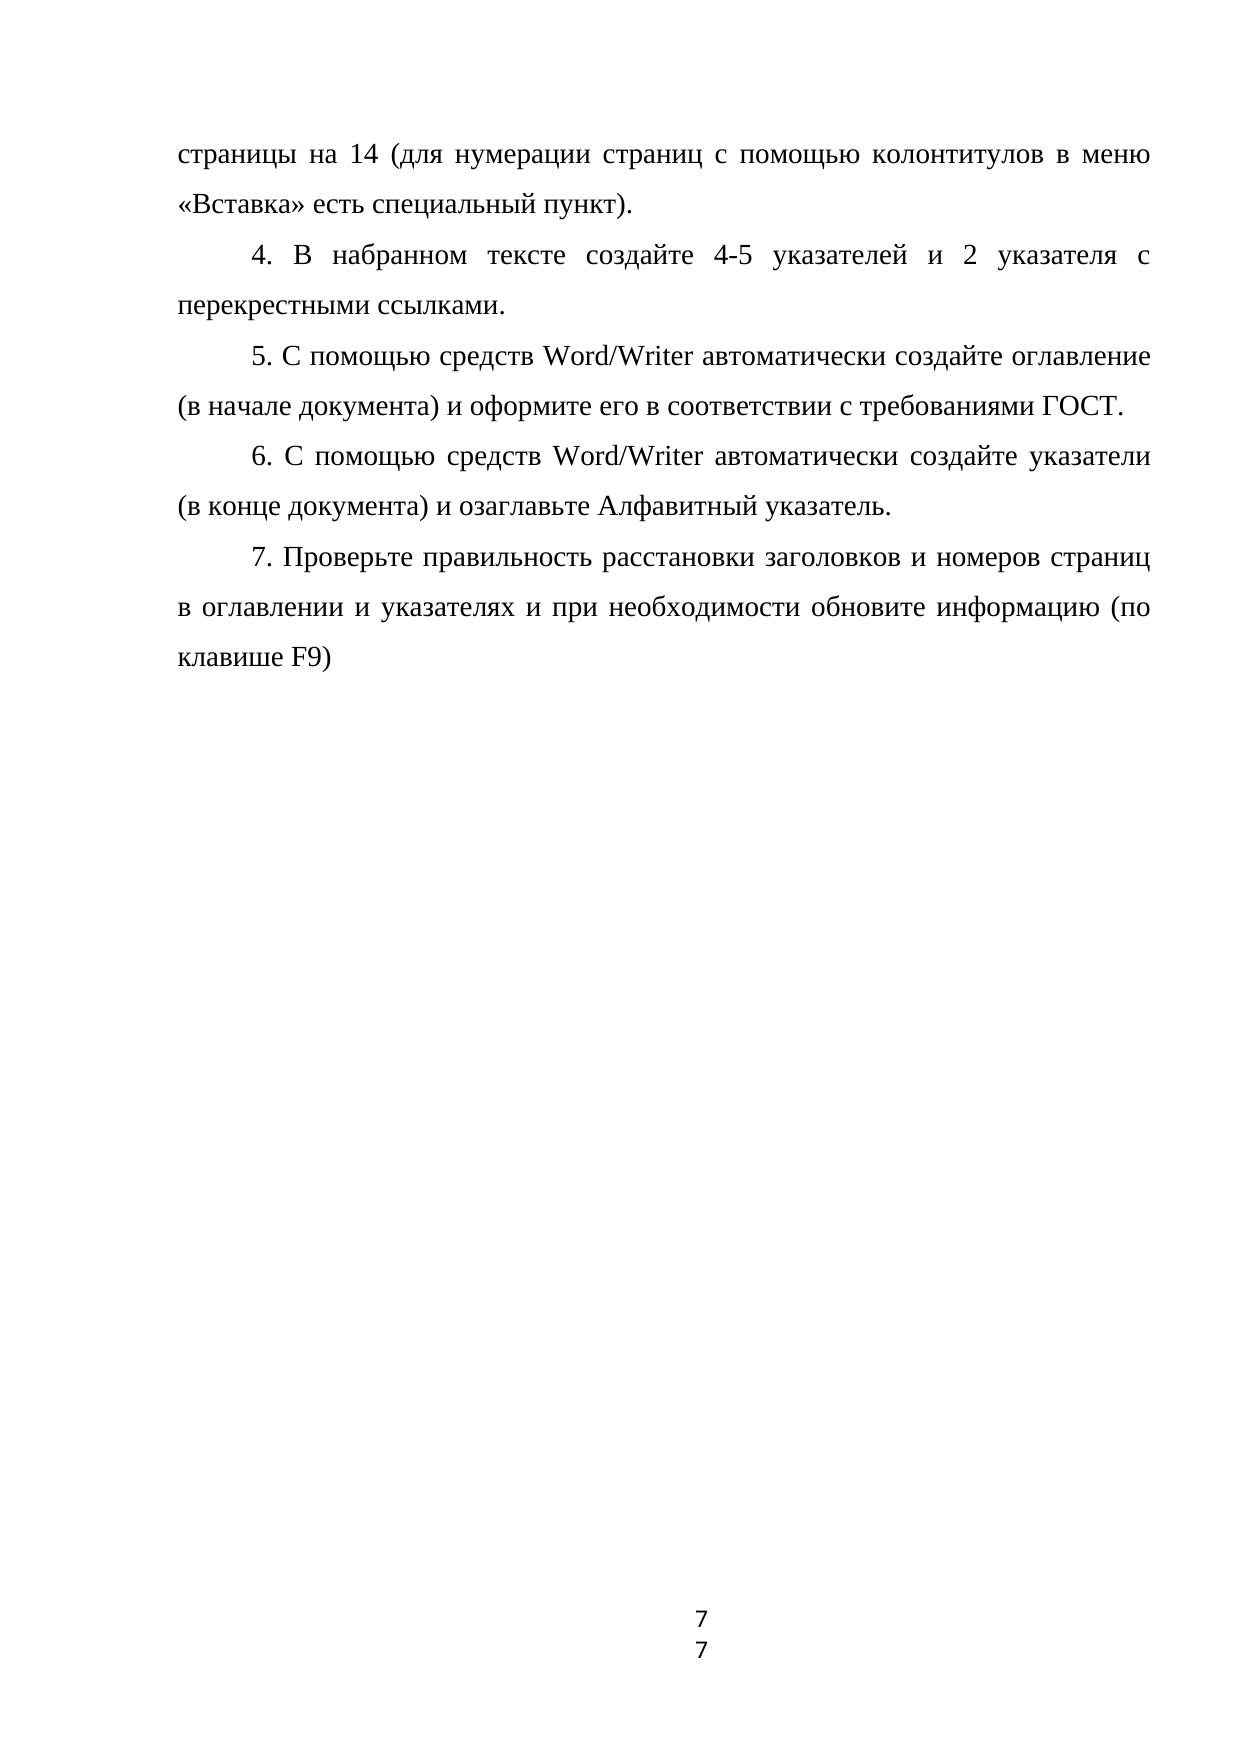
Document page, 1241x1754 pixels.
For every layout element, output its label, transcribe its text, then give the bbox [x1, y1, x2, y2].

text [177, 136, 1152, 220]
text 6. С помощью средств Word/Writer автоматически создайте указатели (в конце документа) и озаглавьте Алфавитный указатель. [177, 438, 1152, 522]
text 4. В набранном тексте создайте 4-5 указателей и 2 указателя с перекрестными ссылками. [177, 237, 1152, 321]
text 7. Проверьте правильность расстановки заголовков и номеров страниц в оглавлении и указателях и при необходимости обновите информацию (по клавише F9) [177, 539, 1152, 673]
text 5. С помощью средств Word/Writer автоматически создайте оглавление (в начале документа) и оформите его в соответствии с требованиями ГОСТ. [177, 338, 1152, 421]
